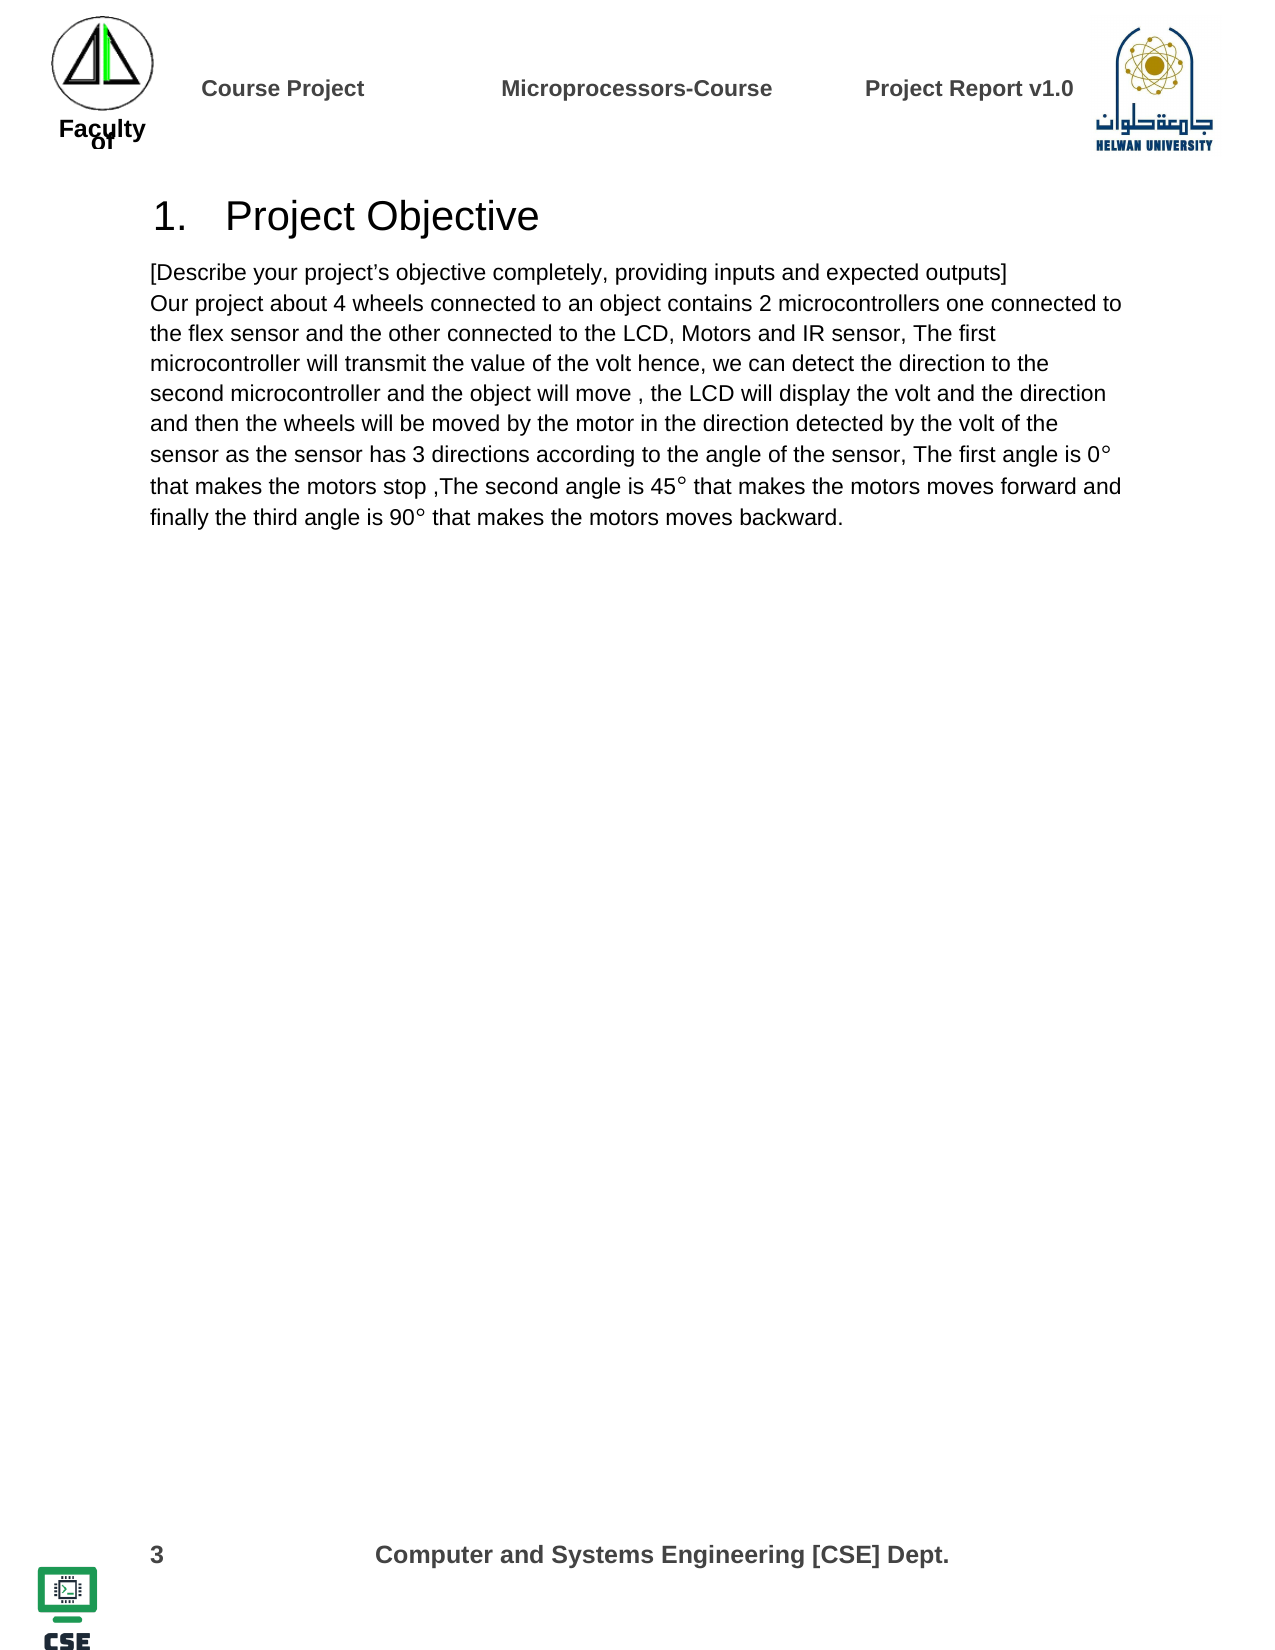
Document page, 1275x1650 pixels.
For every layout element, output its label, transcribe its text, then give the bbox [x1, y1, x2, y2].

picture [50, 15, 156, 114]
subtitle Project Objective [187, 192, 1125, 239]
picture [21, 1558, 109, 1650]
text Our project about 4 wheels connected to an object contains 2 microcontrollers one connected to the flex sensor and the other connected to the LCD, Motors and IR sensor, The first microcontroller will transmit the value of the volt hence, we can detect the direction to the second microcontroller and the object will move , the LCD will display the volt and the direction and then the wheels will be moved by the motor in the direction detected by the volt of the sensor as the sensor has 3 directions according to the angle of the sensor, The first angle is 0 that makes the motors stop ,The second angle is 45 that makes the motors moves forward and finally the third angle is 90 that makes the motors moves backward. [150, 289, 1125, 531]
text [Describe your project’s objective completely, providing inputs and expected outputs] [150, 259, 1125, 286]
picture [1090, 15, 1222, 157]
